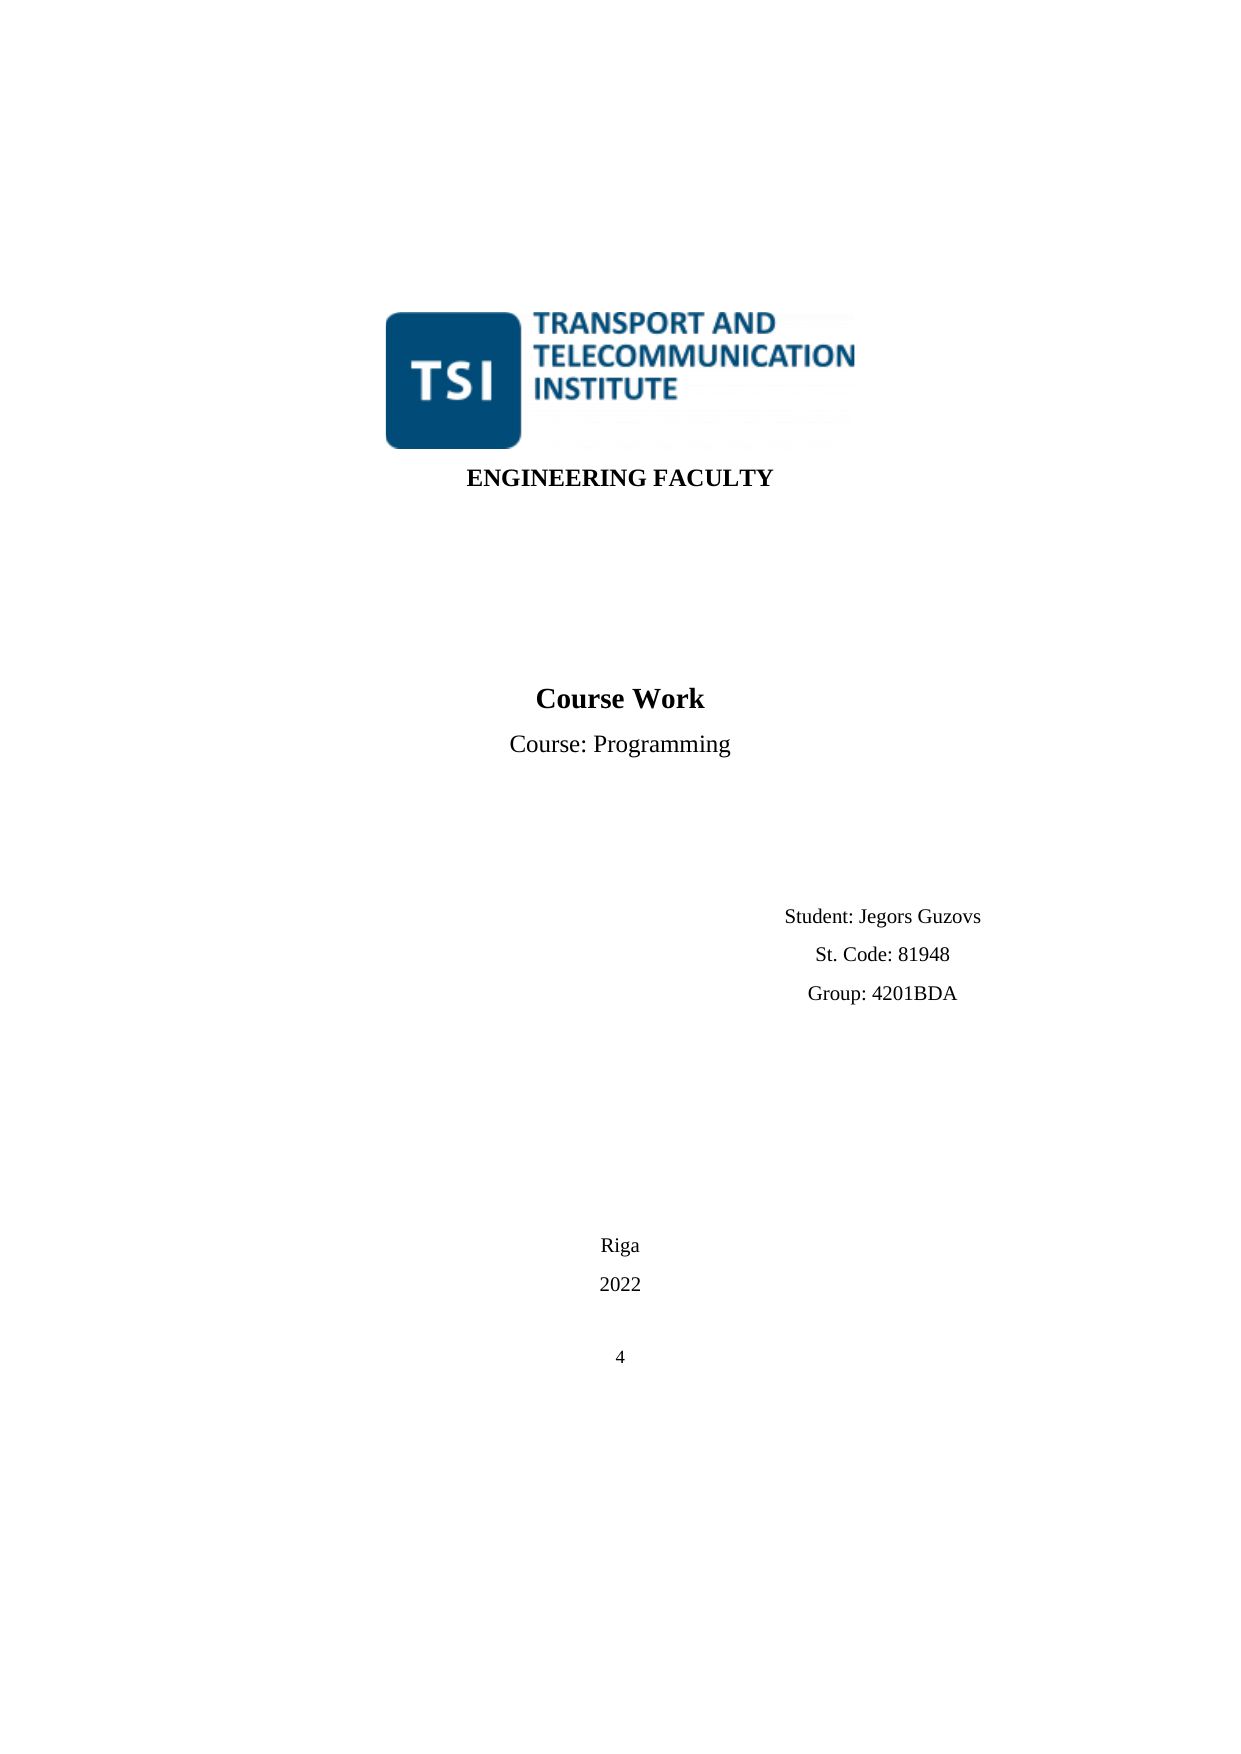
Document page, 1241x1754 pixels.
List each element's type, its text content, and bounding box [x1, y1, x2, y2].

picture [385, 312, 855, 449]
text Riga [225, 1233, 1015, 1257]
text Course Work [225, 681, 1015, 714]
text Group: 4201BDA [750, 981, 1015, 1005]
text Student: Jegors Guzovs [750, 904, 1015, 928]
text 2022 [225, 1272, 1015, 1296]
text Course: Programming [225, 729, 1015, 758]
text St. Code: 81948 [750, 942, 1015, 966]
text ENGINEERING FACULTY [225, 463, 1015, 492]
text 4 [225, 1346, 1015, 1368]
